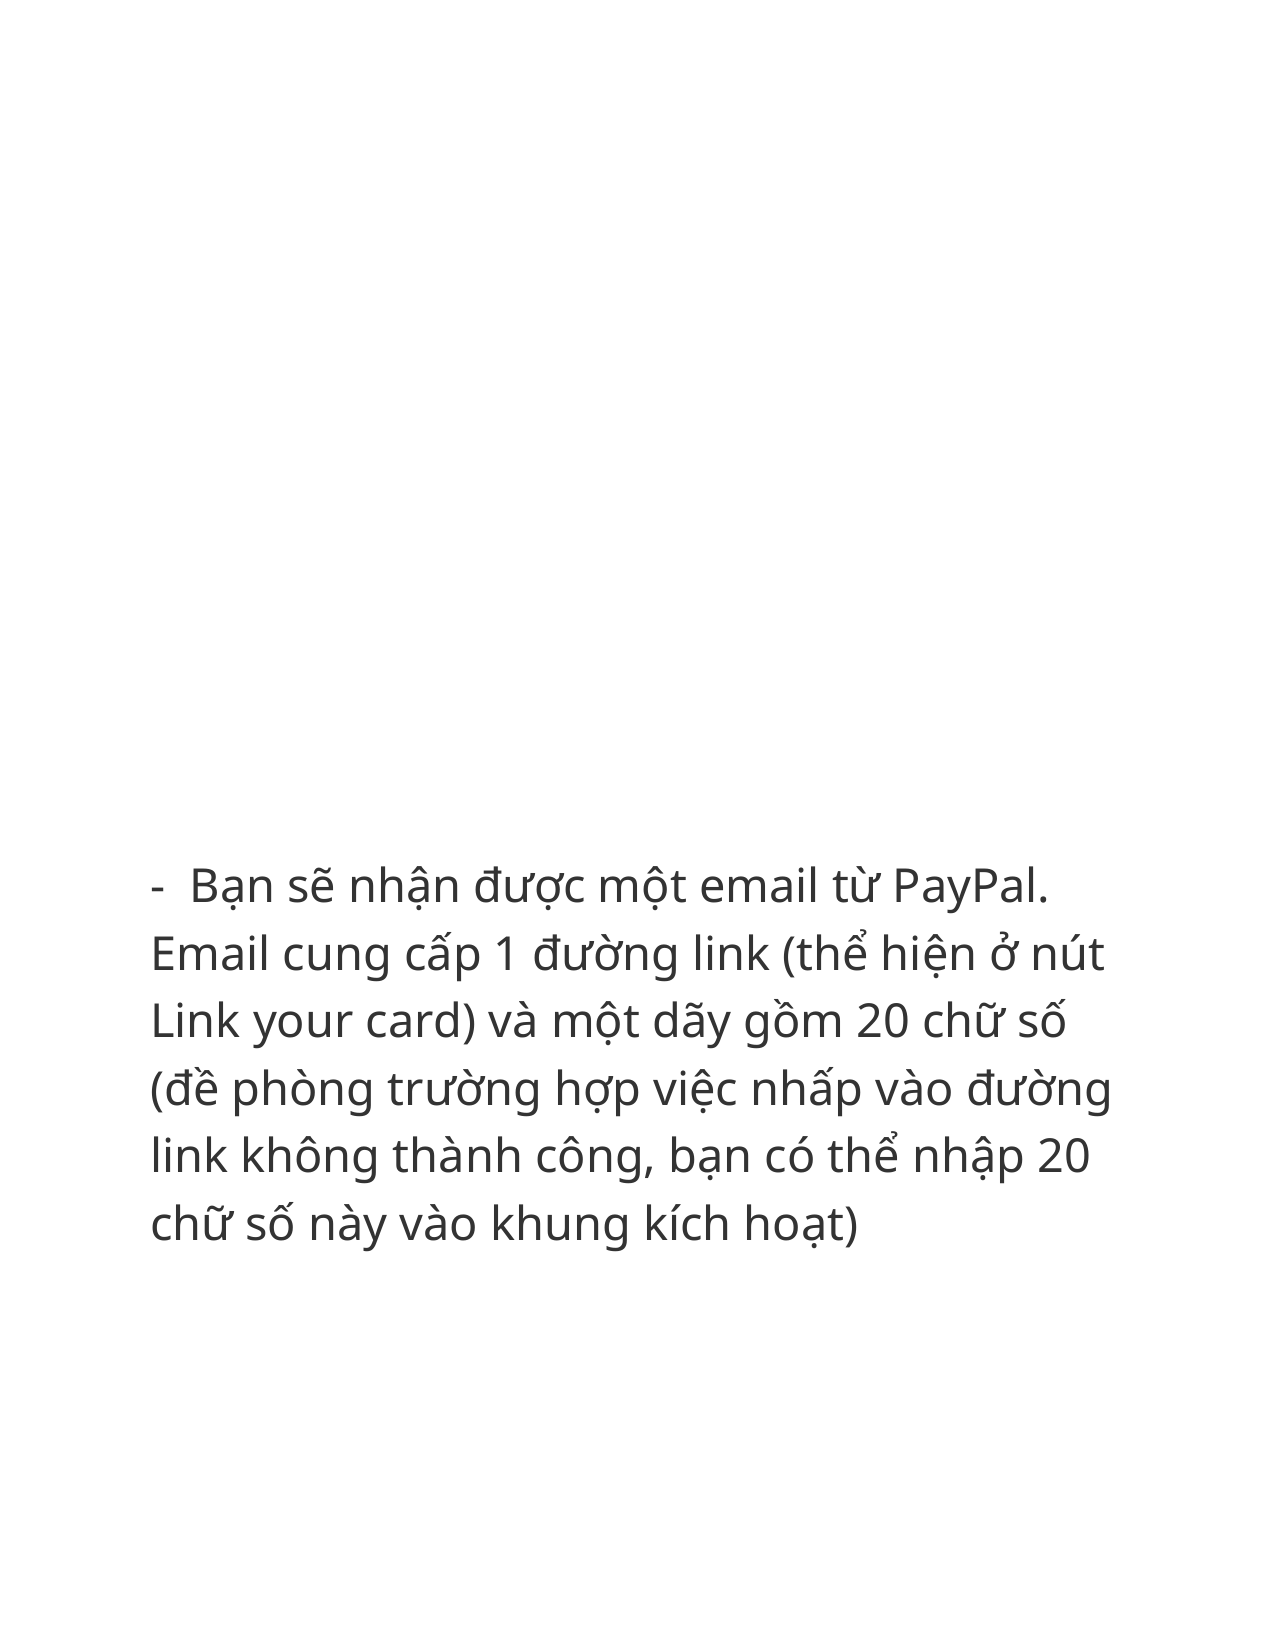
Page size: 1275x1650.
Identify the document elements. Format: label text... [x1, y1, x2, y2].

text - Bạn sẽ nhận được một email từ PayPal. Email cung cấp 1 đường link (thể hiện ở nút Link your card) và một dãy gồm 20 chữ số (đề phòng trường hợp việc nhấp vào đường link không thành công, bạn có thể nhập 20 chữ số này vào khung kích hoạt) [150, 849, 1125, 1254]
